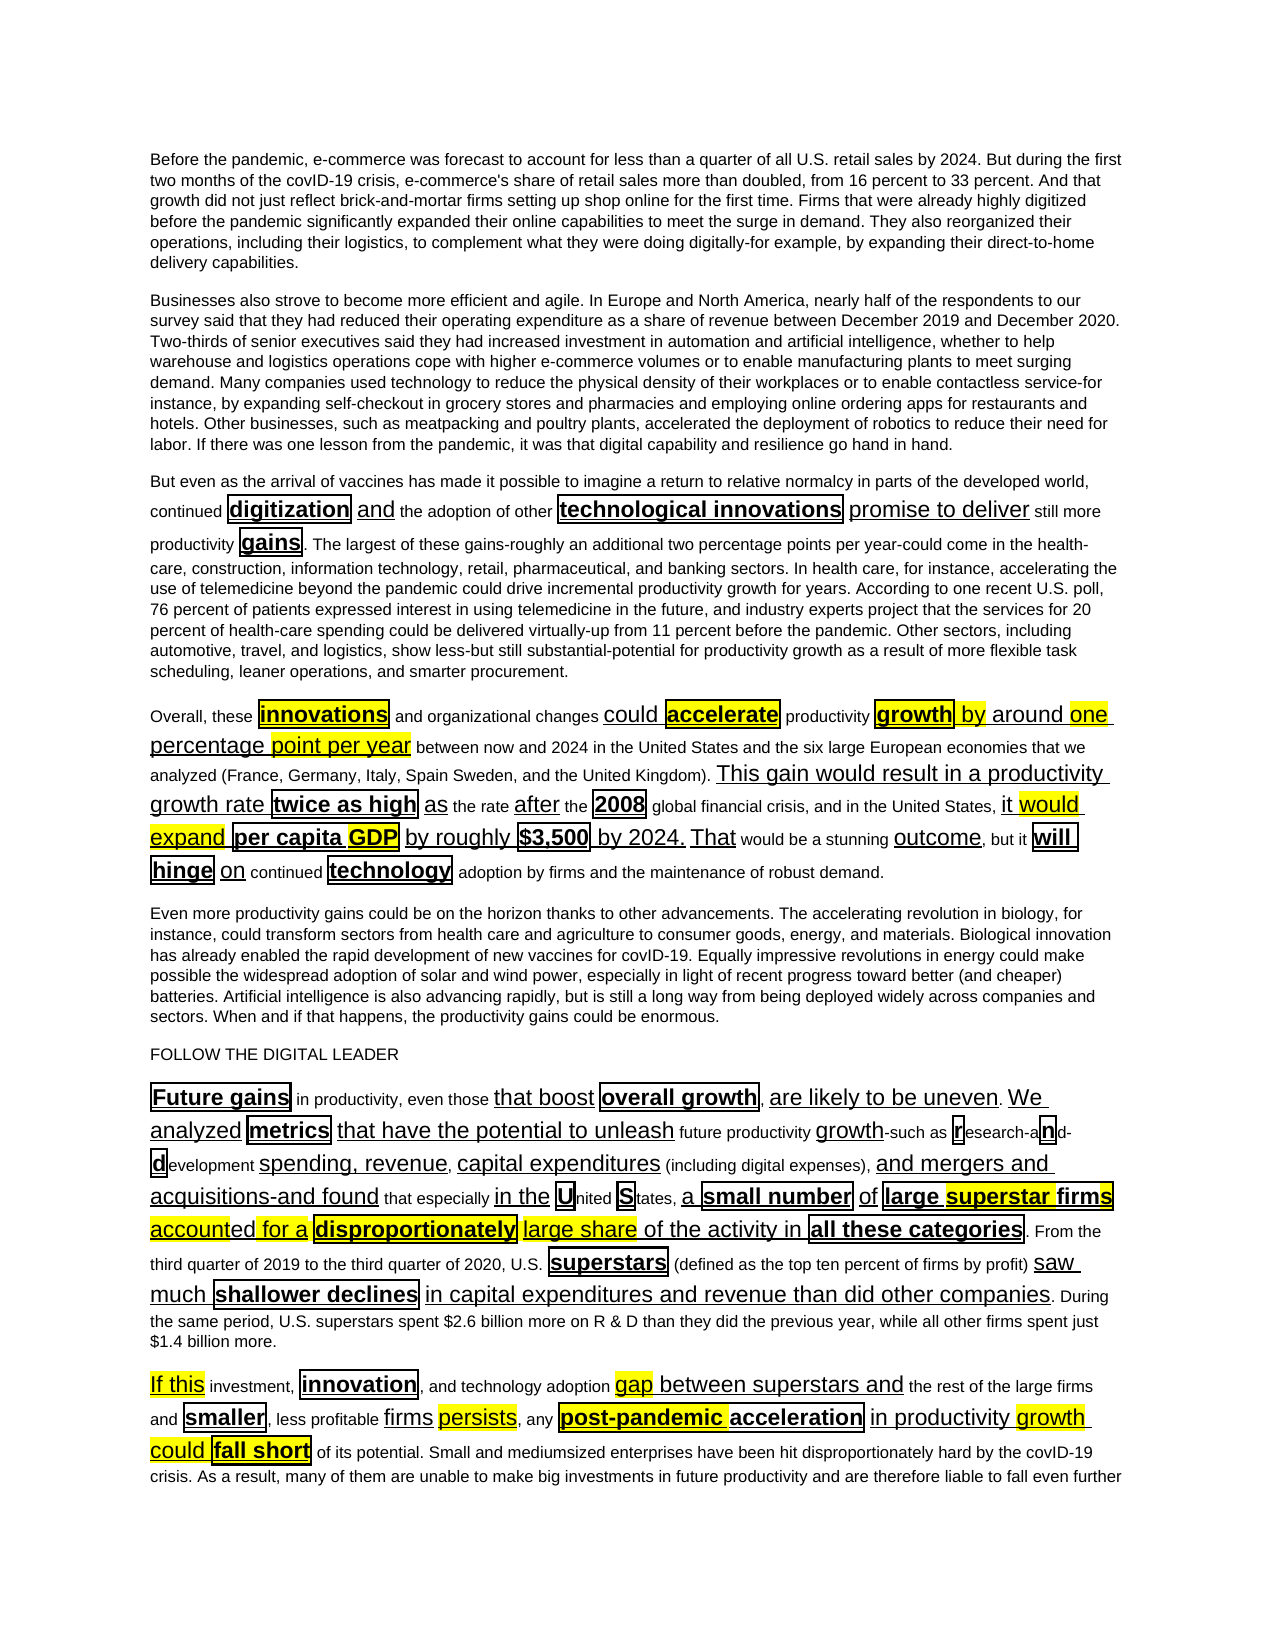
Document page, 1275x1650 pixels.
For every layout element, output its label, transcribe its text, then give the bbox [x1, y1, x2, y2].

text FOLLOW THE DIGITAL LEADER [150, 1044, 1125, 1064]
text Businesses also strove to become more efficient and agile. In Europe and North America, nearly half of the respondents to our survey said that they had reduced their operating expenditure as a share of revenue between December 2019 and December 2020. Two-thirds of senior executives said they had increased investment in automation and artificial intelligence, whether to help warehouse and logistics operations cope with higher e-commerce volumes or to enable manufacturing plants to meet surging demand. Many companies used technology to reduce the physical density of their workplaces or to enable contactless service-for instance, by expanding self-checkout in grocery stores and pharmacies and employing online ordering apps for restaurants and hotels. Other businesses, such as meatpacking and poultry plants, accelerated the deployment of robotics to reduce their need for labor. If there was one lesson from the pandemic, it was that digital capability and resilience go hand in hand. [150, 290, 1125, 454]
text Overall, these innovations and organizational changes could accelerate productivity growth by around one percentage point per year between now and 2024 in the United States and the six large European economies that we analyzed (France, Germany, Italy, Spain Sweden, and the United Kingdom). This gain would result in a productivity growth rate twice as high as the rate after the 2008 global financial crisis, and in the United States, it would expand per capita GDP by roughly $3,500 by 2024. That would be a stunning outcome, but it will hinge on continued technology adoption by firms and the maintenance of robust demand. [150, 699, 1125, 885]
text Even more productivity gains could be on the horizon thanks to other advancements. The accelerating revolution in biology, for instance, could transform sectors from health care and agriculture to consumer goods, energy, and materials. Biological innovation has already enabled the rapid development of new vaccines for covID-19. Equally impressive revolutions in energy could make possible the widespread adoption of solar and wind power, especially in light of recent progress toward better (and cheaper) batteries. Artificial intelligence is also advancing rapidly, but is still a long way from being deployed widely across companies and sectors. When and if that happens, the productivity gains could be enormous. [150, 904, 1125, 1026]
text Future gains in productivity, even those that boost overall growth, are likely to be uneven. We analyzed metrics that have the potential to unleash future productivity growth-such as research-and-development spending, revenue, capital expenditures (including digital expenses), and mergers and acquisitions-and found that especially in the United States, a small number of large superstar firms accounted for a disproportionately large share of the activity in all these categories. From the third quarter of 2019 to the third quarter of 2020, U.S. superstars (defined as the top ten percent of firms by profit) saw much shallower declines in capital expenditures and revenue than did other companies. During the same period, U.S. superstars spent $2.6 billion more on R & D than they did the previous year, while all other firms spent just $1.4 billion more. [150, 1082, 1125, 1351]
text But even as the arrival of vaccines has made it possible to imagine a return to relative normalcy in parts of the developed world, continued digitization and the adoption of other technological innovations promise to deliver still more productivity gains. The largest of these gains-roughly an additional two percentage points per year-could come in the health-care, construction, information technology, retail, pharmaceutical, and banking sectors. In health care, for instance, accelerating the use of telemedicine beyond the pandemic could drive incremental productivity growth for years. According to one recent U.S. poll, 76 percent of patients expressed interest in using telemedicine in the future, and industry experts project that the services for 20 percent of health-care spending could be delivered virtually-up from 11 percent before the pandemic. Other sectors, including automotive, travel, and logistics, show less-but still substantial-potential for productivity growth as a result of more flexible task scheduling, leaner operations, and smarter procurement. [150, 472, 1125, 681]
text Before the pandemic, e-commerce was forecast to account for less than a quarter of all U.S. retail sales by 2024. But during the first two months of the covID-19 crisis, e-commerce's share of retail sales more than doubled, from 16 percent to 33 percent. And that growth did not just reflect brick-and-mortar firms setting up shop online for the first time. Firms that were already highly digitized before the pandemic significantly expanded their online capabilities to meet the surge in demand. They also reorganized their operations, including their logistics, to complement what they were doing digitally-for example, by expanding their direct-to-home delivery capabilities. [150, 150, 1125, 272]
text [150, 1369, 1125, 1486]
